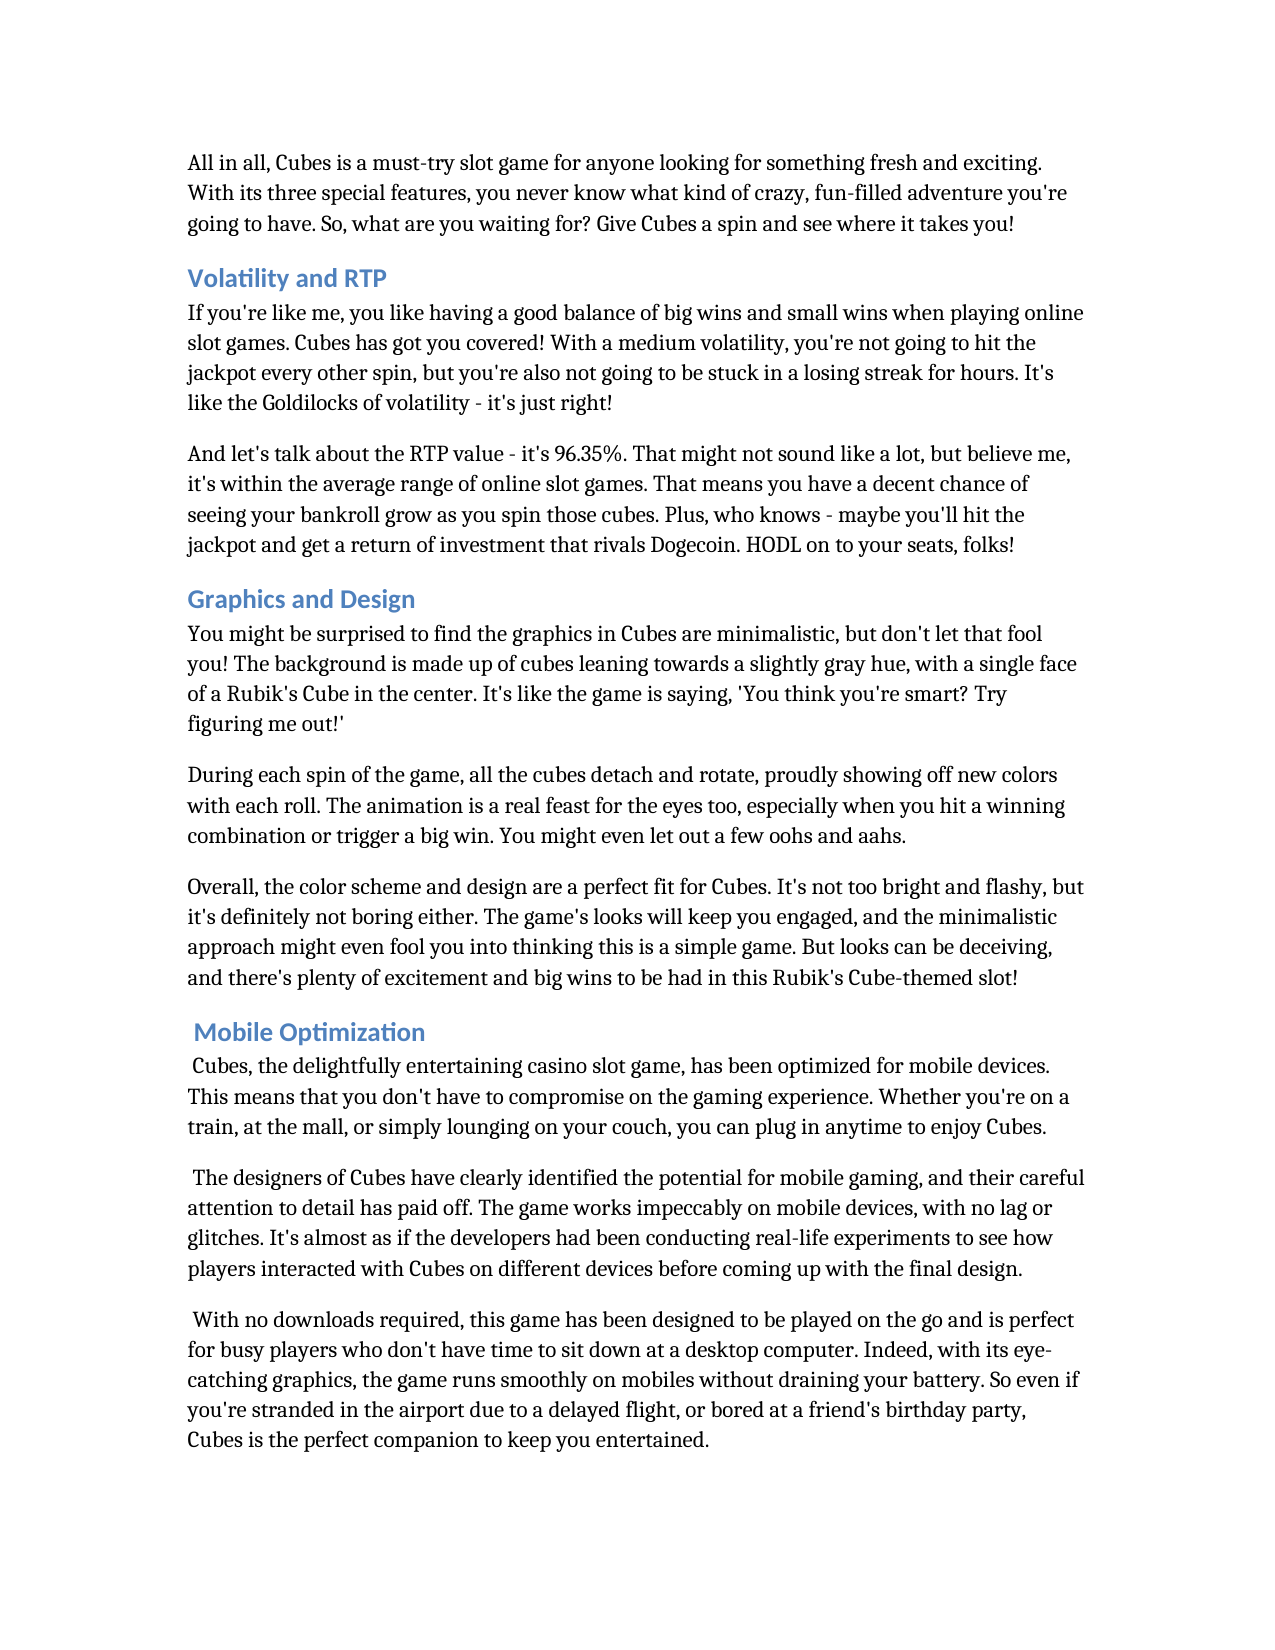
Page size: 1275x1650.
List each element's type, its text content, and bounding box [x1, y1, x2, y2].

text You might be surprised to find the graphics in Cubes are minimalistic, but don't let that fool you! The background is made up of cubes leaning towards a slightly gray hue, with a single face of a Rubik's Cube in the center. It's like the game is saying, 'You think you're smart? Try figuring me out!' [187, 621, 1087, 738]
text Cubes, the delightfully entertaining casino slot game, has been optimized for mobile devices. This means that you don't have to compromise on the gaming experience. Whether you're on a train, at the mall, or simply lounging on your couch, you can plug in anytime to enjoy Cubes. [187, 1053, 1087, 1140]
text If you're like me, you like having a good balance of big wins and small wins when playing online slot games. Cubes has got you covered! With a medium volatility, you're not going to hit the jackpot every other spin, but you're also not going to be stuck in a losing streak for hours. It's like the Goldilocks of volatility - it's just right! [187, 299, 1087, 416]
text During each spin of the game, all the cubes detach and rotate, proudly showing off new colors with each roll. The animation is a real feast for the eyes too, especially when you hit a winning combination or trigger a big win. You might even let out a few oohs and aahs. [187, 762, 1087, 849]
text And let's talk about the RTP value - it's 96.35%. That might not sound like a lot, but believe me, it's within the average range of online slot games. That means you have a decent chance of seeing your bankroll grow as you spin those cubes. Plus, who knows - maybe you'll hit the jackpot and get a return of investment that rivals Dogecoin. HODL on to your seats, folks! [187, 441, 1087, 558]
subtitle Volatility and RTP [187, 261, 1087, 294]
subtitle Mobile Optimization [187, 1015, 1087, 1048]
text Overall, the color scheme and design are a perfect fit for Cubes. It's not too bright and flashy, but it's definitely not boring either. The game's looks will keep you engaged, and the minimalistic approach might even fool you into thinking this is a simple game. But looks can be deceiving, and there's plenty of excitement and big wins to be had in this Rubik's Cube-themed slot! [187, 874, 1087, 991]
text With no downloads required, this game has been designed to be played on the go and is perfect for busy players who don't have time to sit down at a desktop computer. Indeed, with its eye-catching graphics, the game runs smoothly on mobiles without draining your battery. So even if you're stranded in the airport due to a delayed flight, or bored at a friend's birthday party, Cubes is the perfect companion to keep you entertained. [187, 1306, 1087, 1454]
text The designers of Cubes have clearly identified the potential for mobile gaming, and their careful attention to detail has paid off. The game works impeccably on mobile devices, with no lag or glitches. It's almost as if the developers had been conducting real-life experiments to see how players interacted with Cubes on different devices before coming up with the final design. [187, 1165, 1087, 1282]
subtitle Graphics and Design [187, 583, 1087, 616]
